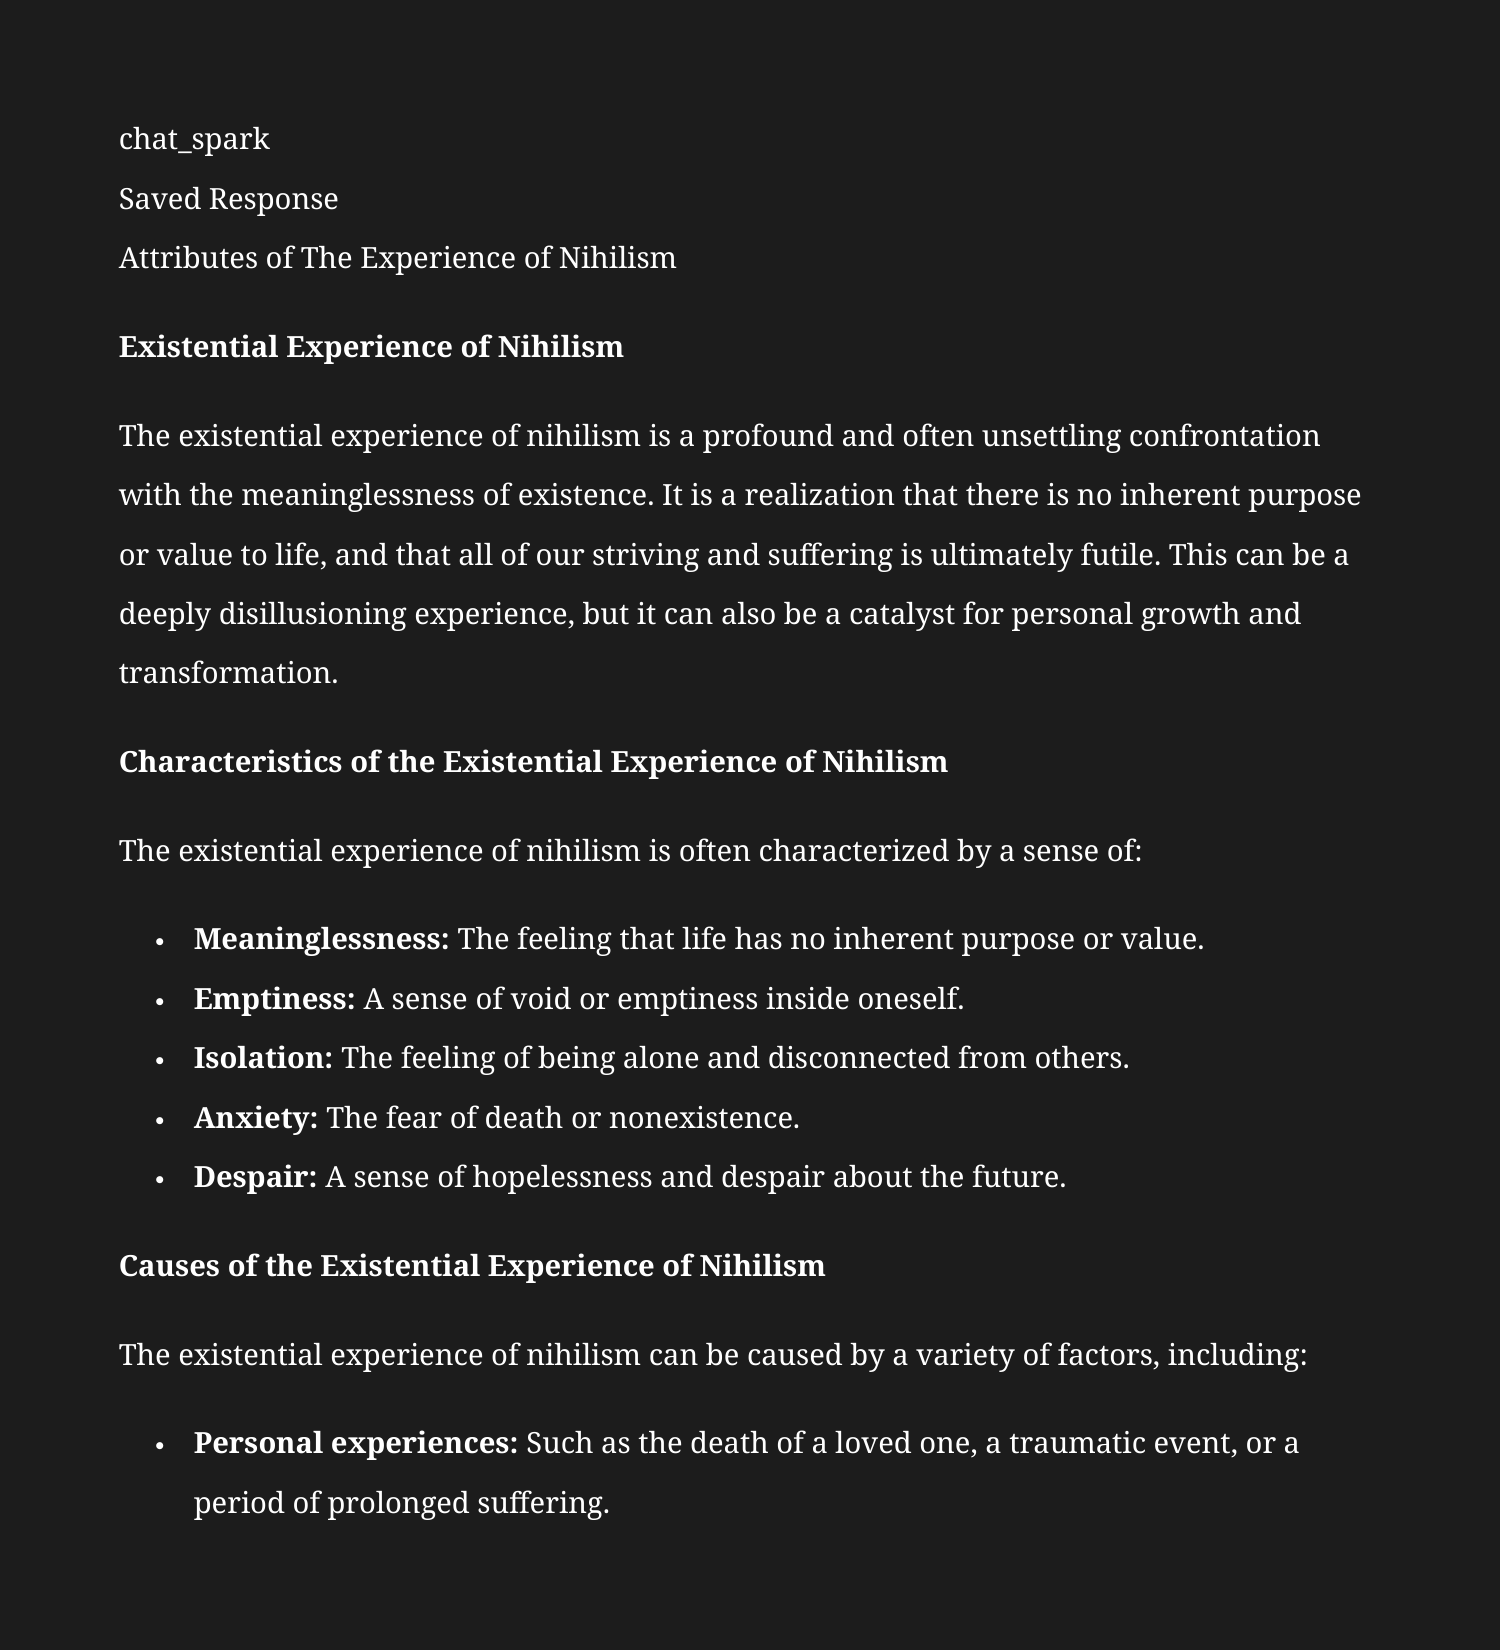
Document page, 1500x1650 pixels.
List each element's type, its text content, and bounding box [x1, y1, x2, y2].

text chat_spark [118, 118, 1381, 158]
list Despair: A sense of hopelessness and despair about the future. [156, 1157, 1381, 1196]
text The existential experience of nihilism is often characterized by a sense of: [118, 830, 1381, 870]
list Emptiness: A sense of void or emptiness inside oneself. [156, 978, 1381, 1018]
text Saved Response [118, 178, 1381, 218]
text Characteristics of the Existential Experience of Nihilism [118, 741, 1381, 781]
text Causes of the Existential Experience of Nihilism [118, 1245, 1381, 1285]
text Existential Experience of Nihilism [118, 326, 1381, 366]
list Anxiety: The fear of death or nonexistence. [156, 1097, 1381, 1137]
text The existential experience of nihilism is a profound and often unsettling confrontation with the meaninglessness of existence. It is a realization that there is no inherent purpose or value to life, and that all of our striving and suffering is ultimately futile. This can be a deeply disillusioning experience, but it can also be a catalyst for personal growth and transformation. [118, 415, 1381, 692]
text The existential experience of nihilism can be caused by a variety of factors, including: [118, 1334, 1381, 1373]
text Attributes of The Experience of Nihilism [118, 237, 1381, 277]
list Isolation: The feeling of being alone and disconnected from others. [156, 1038, 1381, 1077]
list Meaninglessness: The feeling that life has no inherent purpose or value. [156, 919, 1381, 958]
list Personal experiences: Such as the death of a loved one, a traumatic event, or a period of prolonged suffering. [156, 1422, 1381, 1522]
